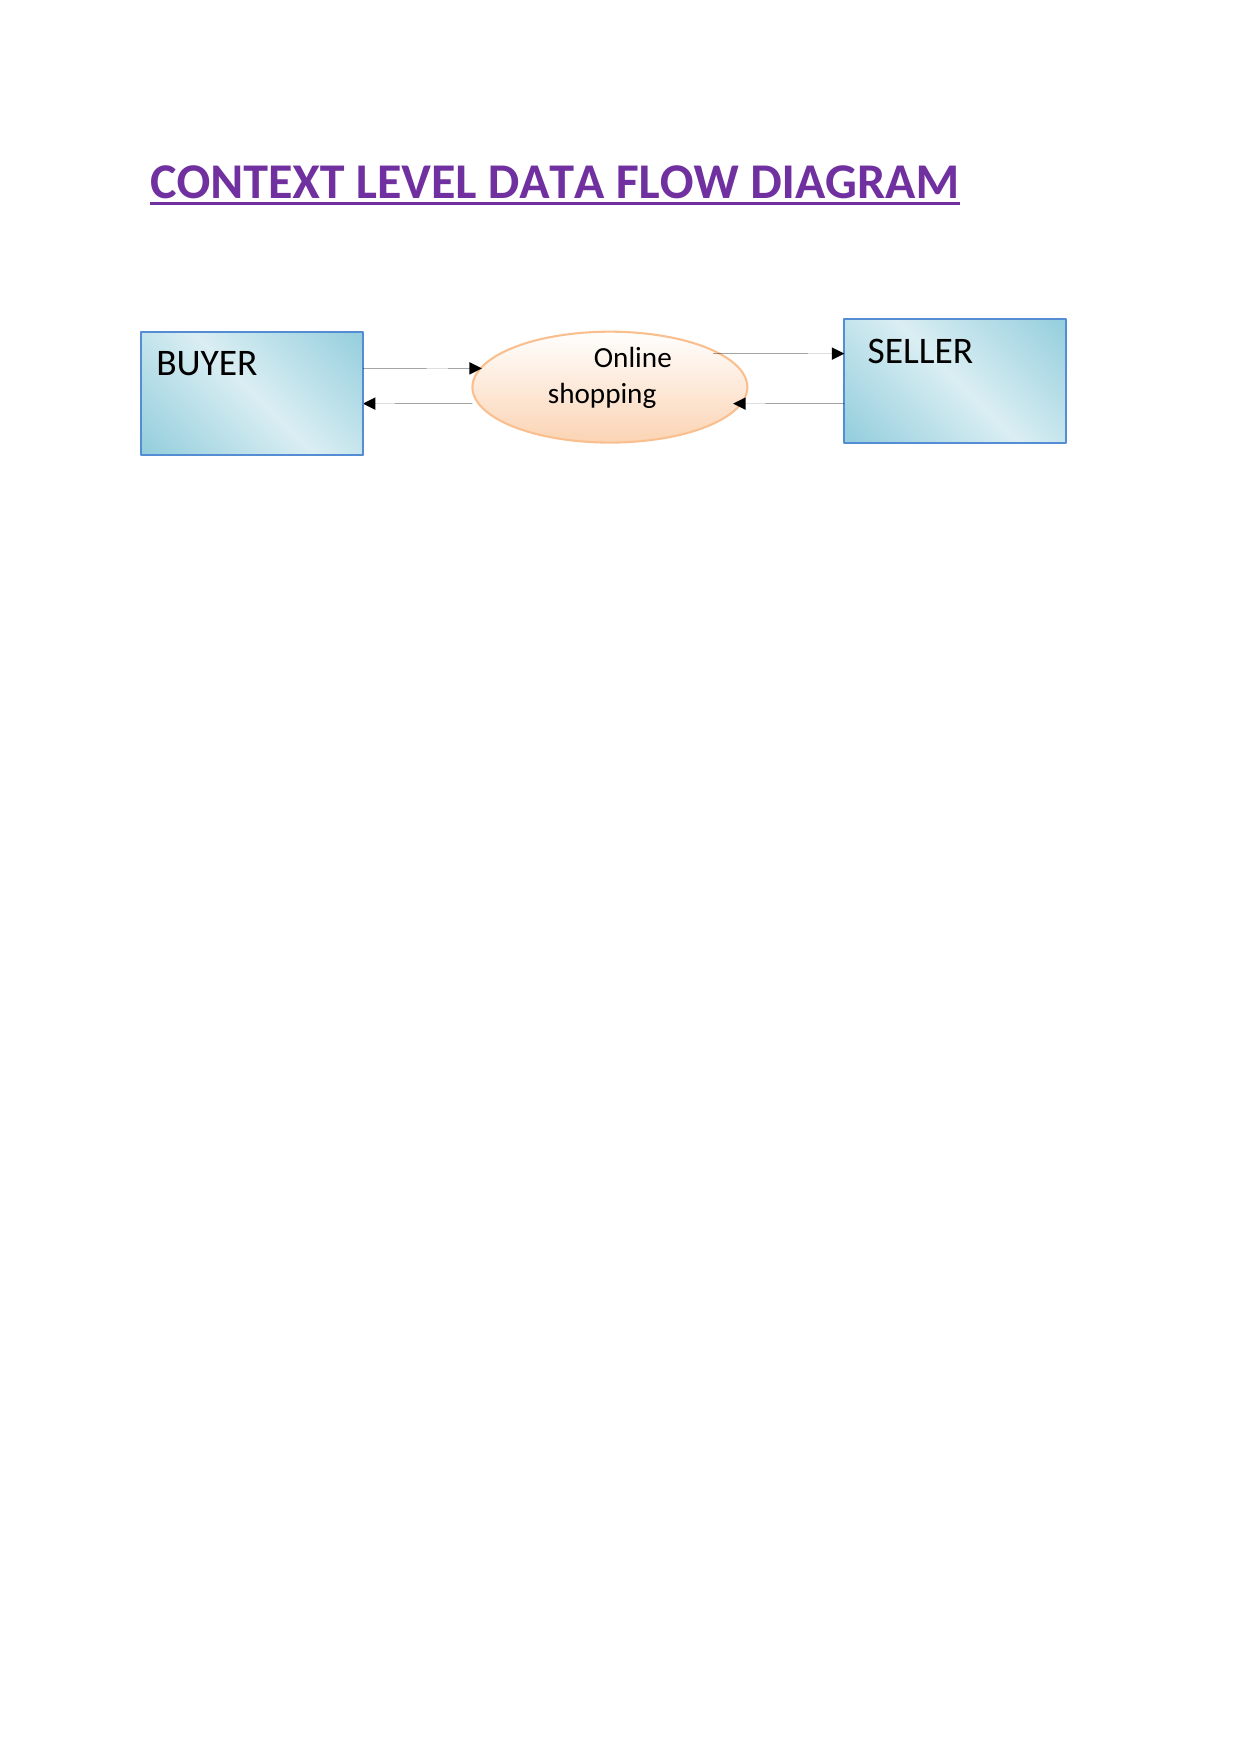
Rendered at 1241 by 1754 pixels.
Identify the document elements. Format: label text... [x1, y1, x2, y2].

text CONTEXT LEVEL DATA FLOW DIAGRAM [150, 150, 1090, 211]
